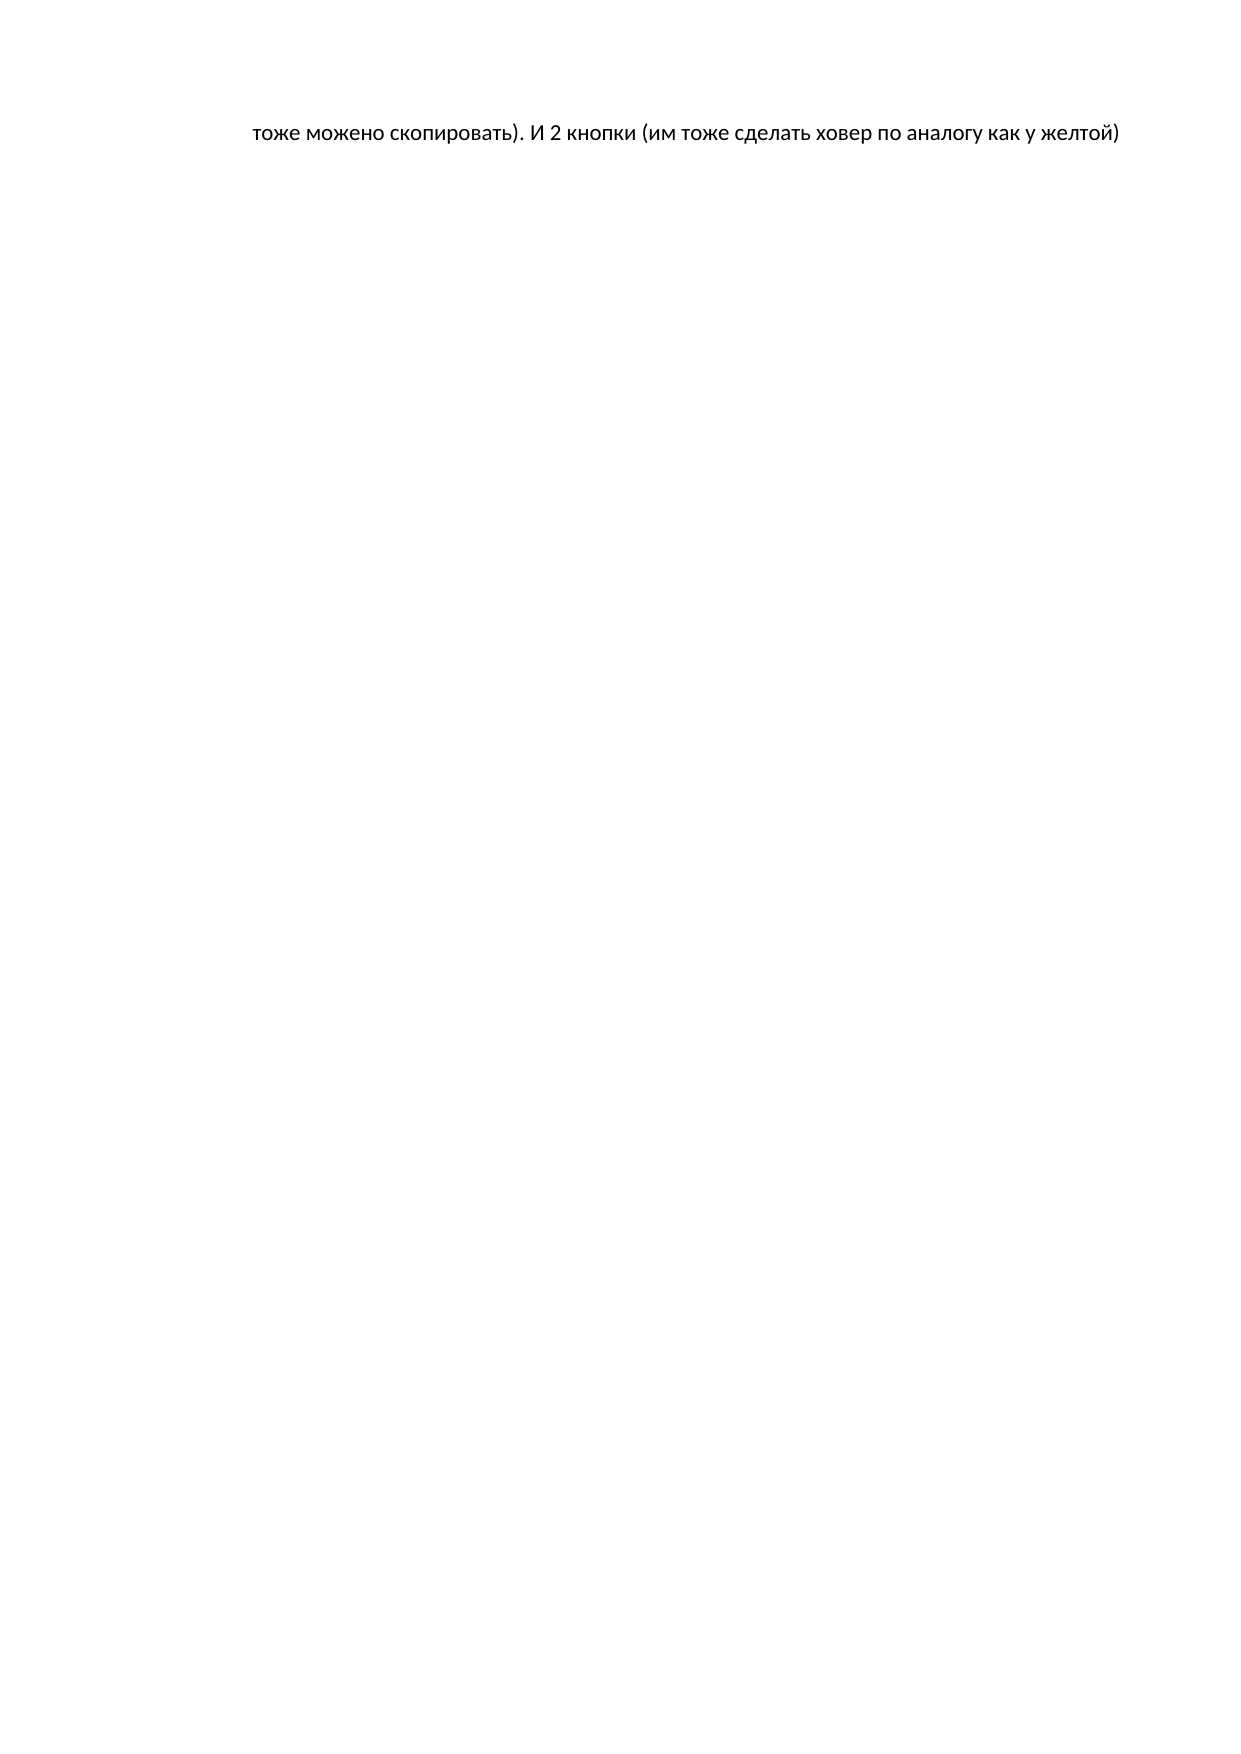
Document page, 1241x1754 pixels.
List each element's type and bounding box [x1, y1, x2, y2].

list [252, 118, 1152, 176]
